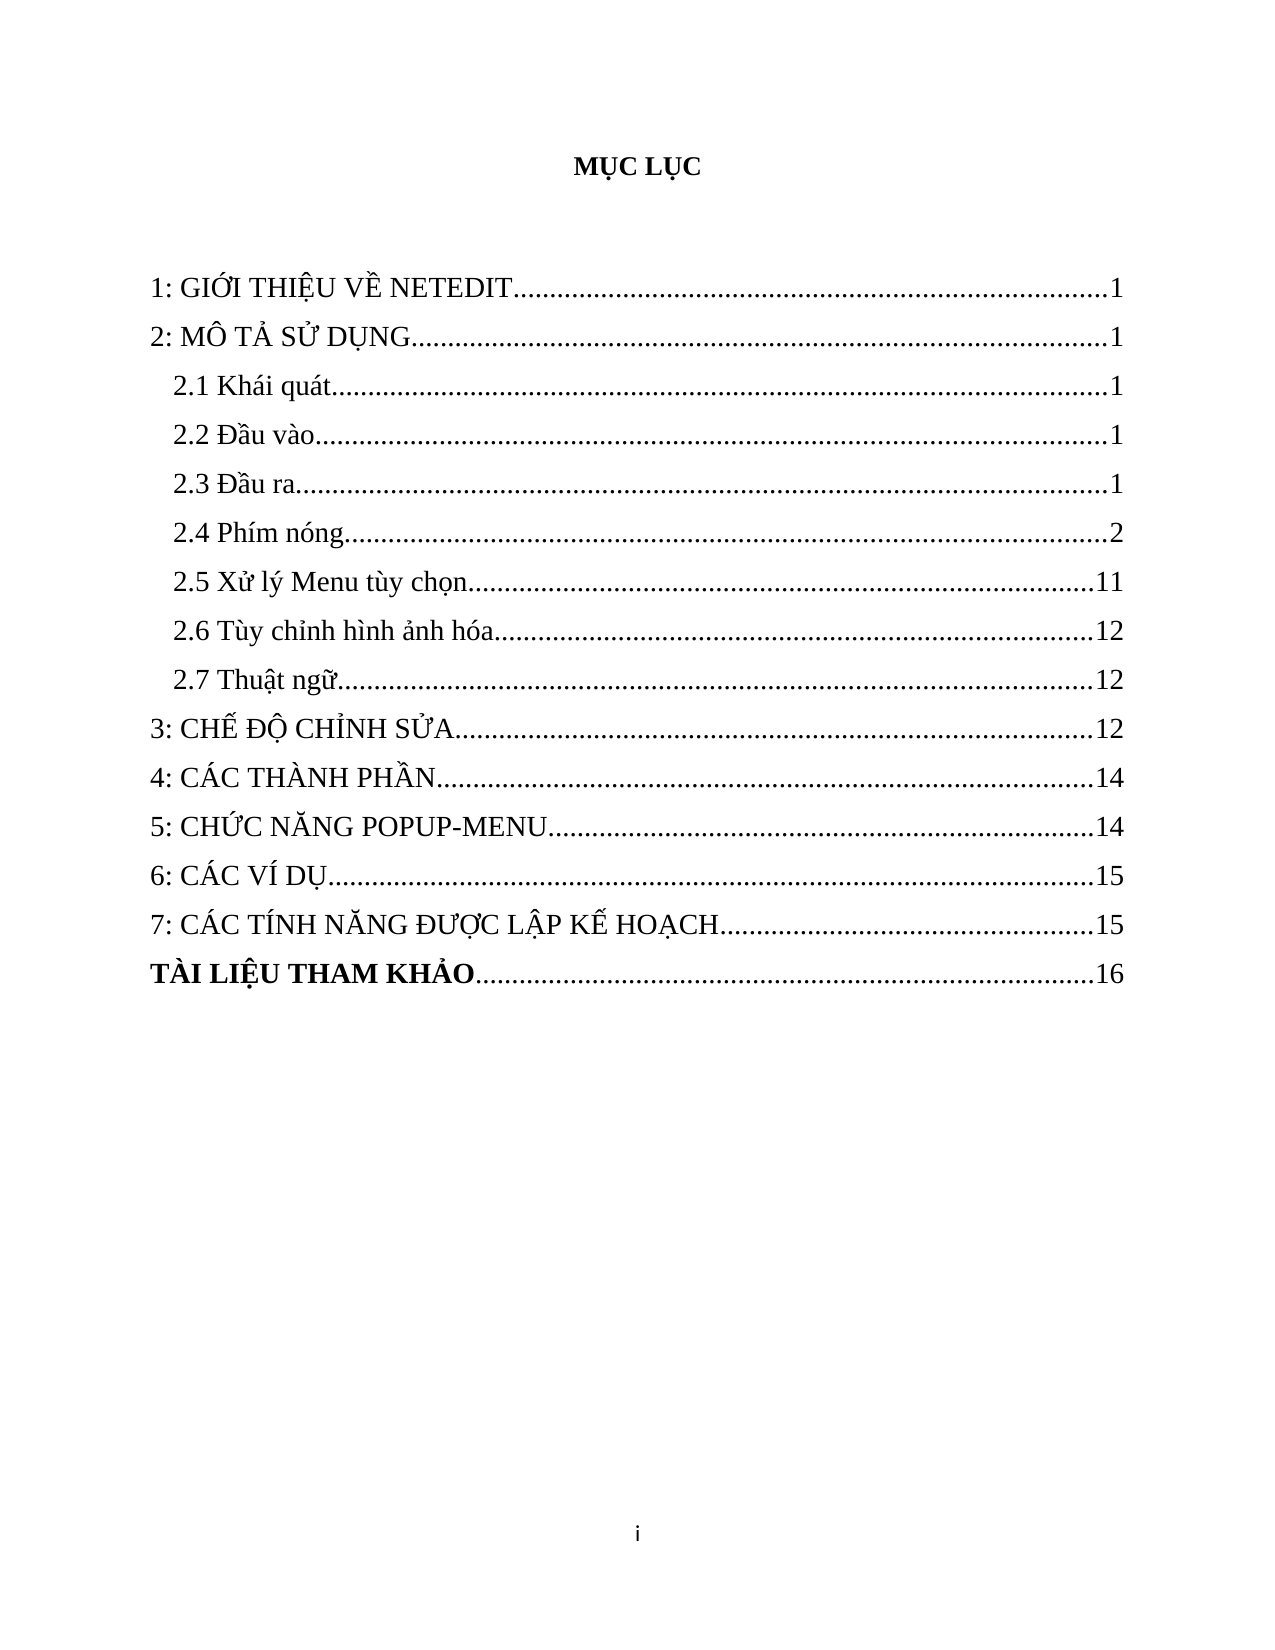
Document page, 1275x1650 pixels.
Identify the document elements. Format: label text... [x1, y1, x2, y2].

text MỤC LỤC [150, 150, 1125, 181]
